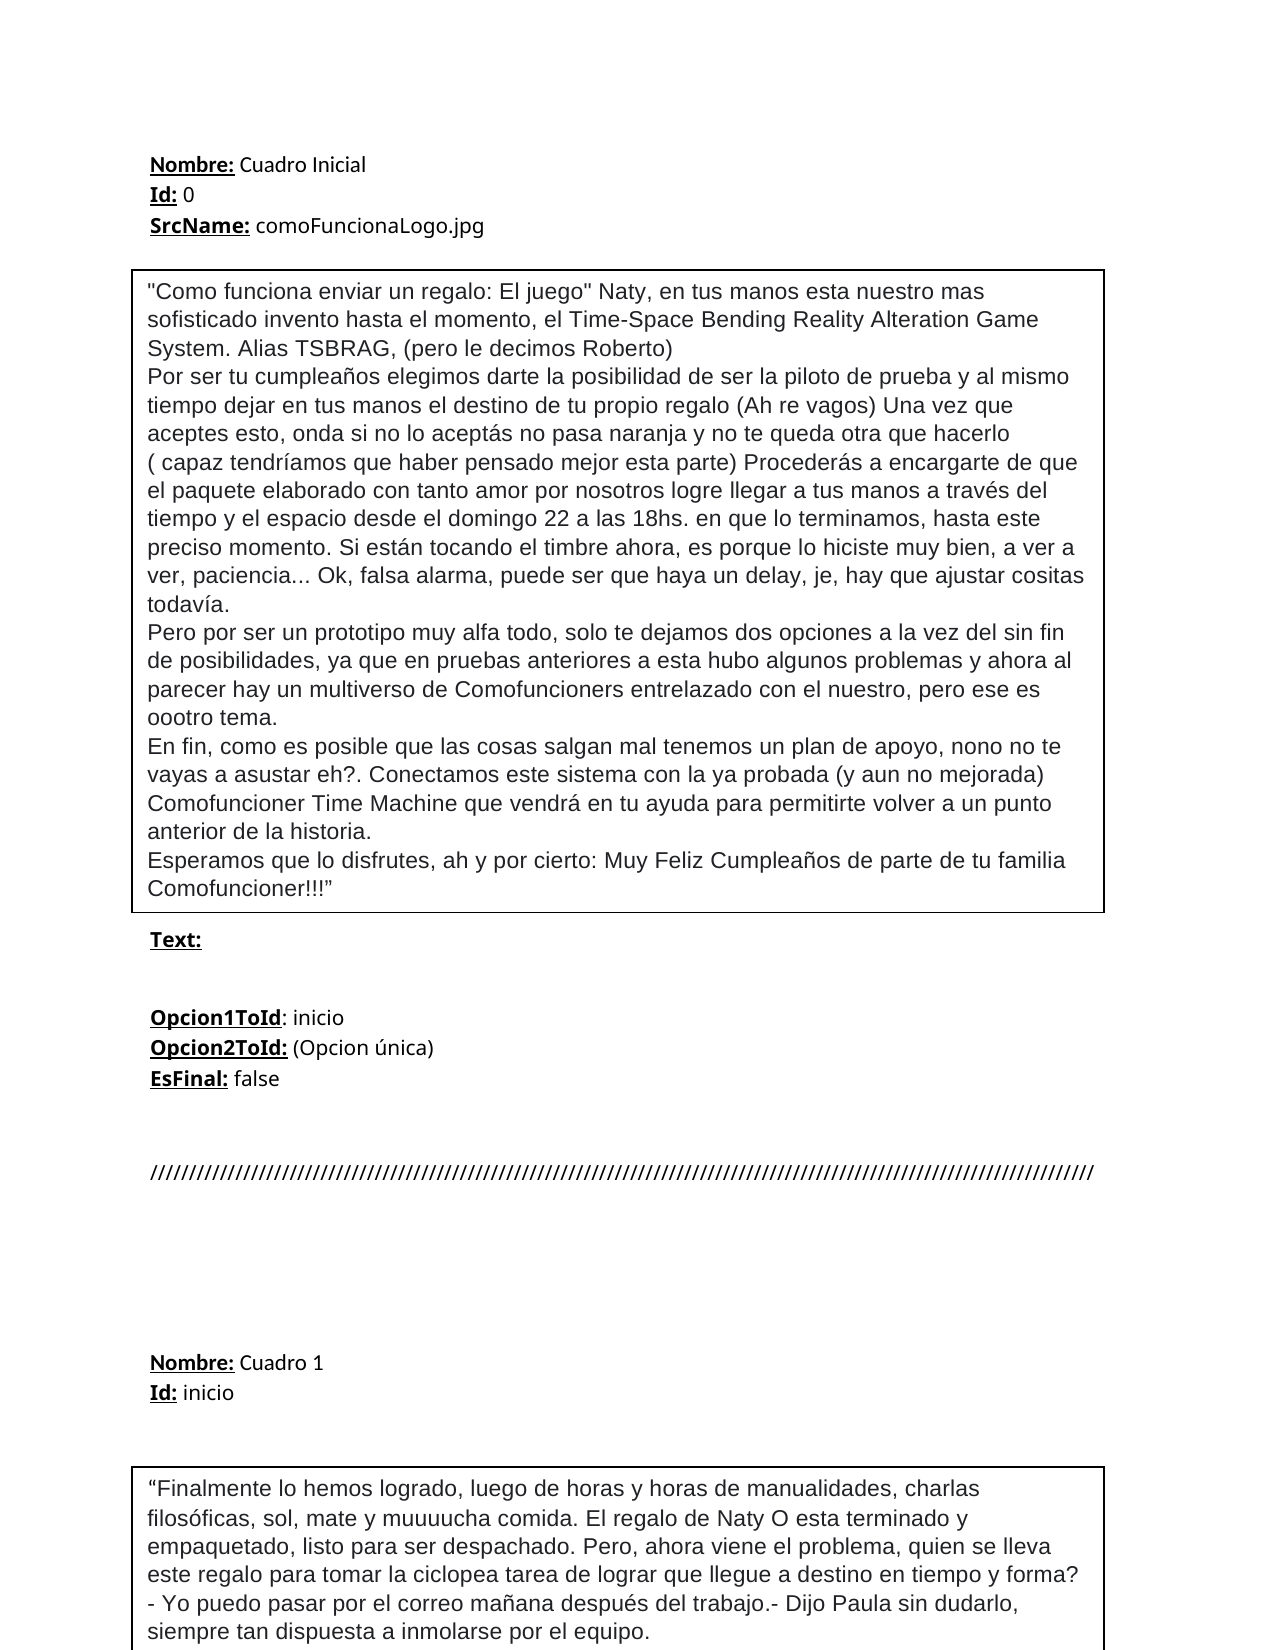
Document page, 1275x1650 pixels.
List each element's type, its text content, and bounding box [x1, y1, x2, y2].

text Nombre: Cuadro 1 Id: inicio SrcName: todes.jpg Text: [150, 1348, 1125, 1406]
text ////////////////////////////////////////////////////////////////////////////////////////////////////////////////////////// [150, 1158, 1125, 1187]
text Opcion1ToId: inicio Opcion2ToId: (Opcion única) EsFinal: false [150, 972, 1125, 1092]
text Nombre: Cuadro Inicial Id: 0 SrcName: comoFuncionaLogo.jpg Text: [150, 150, 1125, 953]
